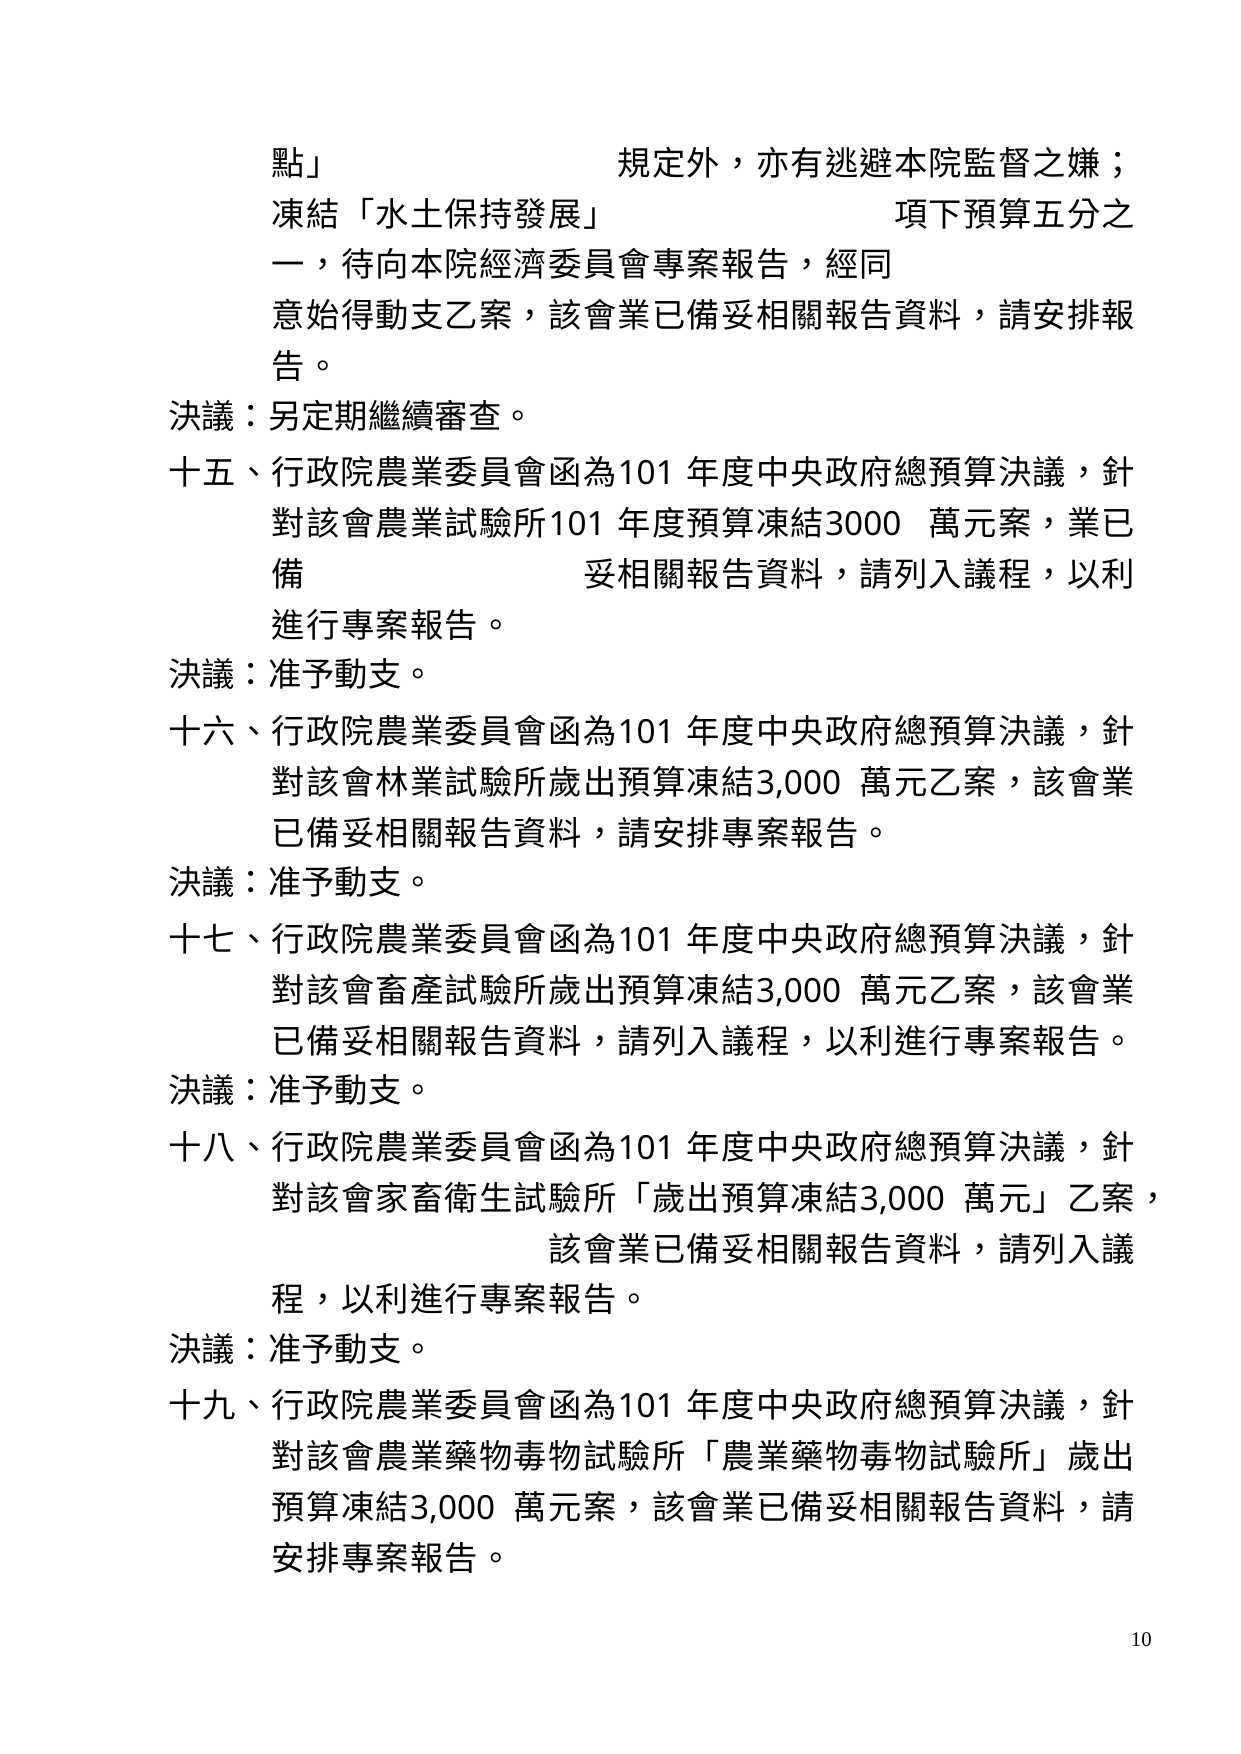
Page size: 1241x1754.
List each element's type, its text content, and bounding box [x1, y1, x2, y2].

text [168, 135, 1136, 389]
text 十七、行政院農業委員會函為101年度中央政府總預算決議，針 對該會畜產試驗所歲出預算凍結3,000萬元乙案，該會業 已備妥相關報告資料，請列入議程，以利進行專案報告。 [168, 911, 1136, 1064]
text 決議：准予動支。 [168, 648, 1136, 696]
text 決議：准予動支。 [168, 856, 1136, 904]
text 十六、行政院農業委員會函為101年度中央政府總預算決議，針 對該會林業試驗所歲出預算凍結3,000萬元乙案，該會業 已備妥相關報告資料，請安排專案報告。 [168, 703, 1136, 856]
text 決議：另定期繼續審查。 [168, 389, 1136, 438]
text 十八、行政院農業委員會函為101年度中央政府總預算決議，針 對該會家畜衛生試驗所「歲出預算凍結3,000萬元」乙案， 該會業已備妥相關報告資料，請列入議程，以利進行專案報告。 [168, 1119, 1136, 1323]
text 十九、行政院農業委員會函為101年度中央政府總預算決議，針 對該會農業藥物毒物試驗所「農業藥物毒物試驗所」歲出 預算凍結3,000萬元案，該會業已備妥相關報告資料，請 安排專案報告。 [168, 1378, 1136, 1581]
text 十五、行政院農業委員會函為101年度中央政府總預算決議，針 對該會農業試驗所101年度預算凍結3000萬元案，業已備 妥相關報告資料，請列入議程，以利進行專案報告。 [168, 445, 1136, 648]
text 決議：准予動支。 [168, 1064, 1136, 1112]
text 決議：准予動支。 [168, 1323, 1136, 1371]
